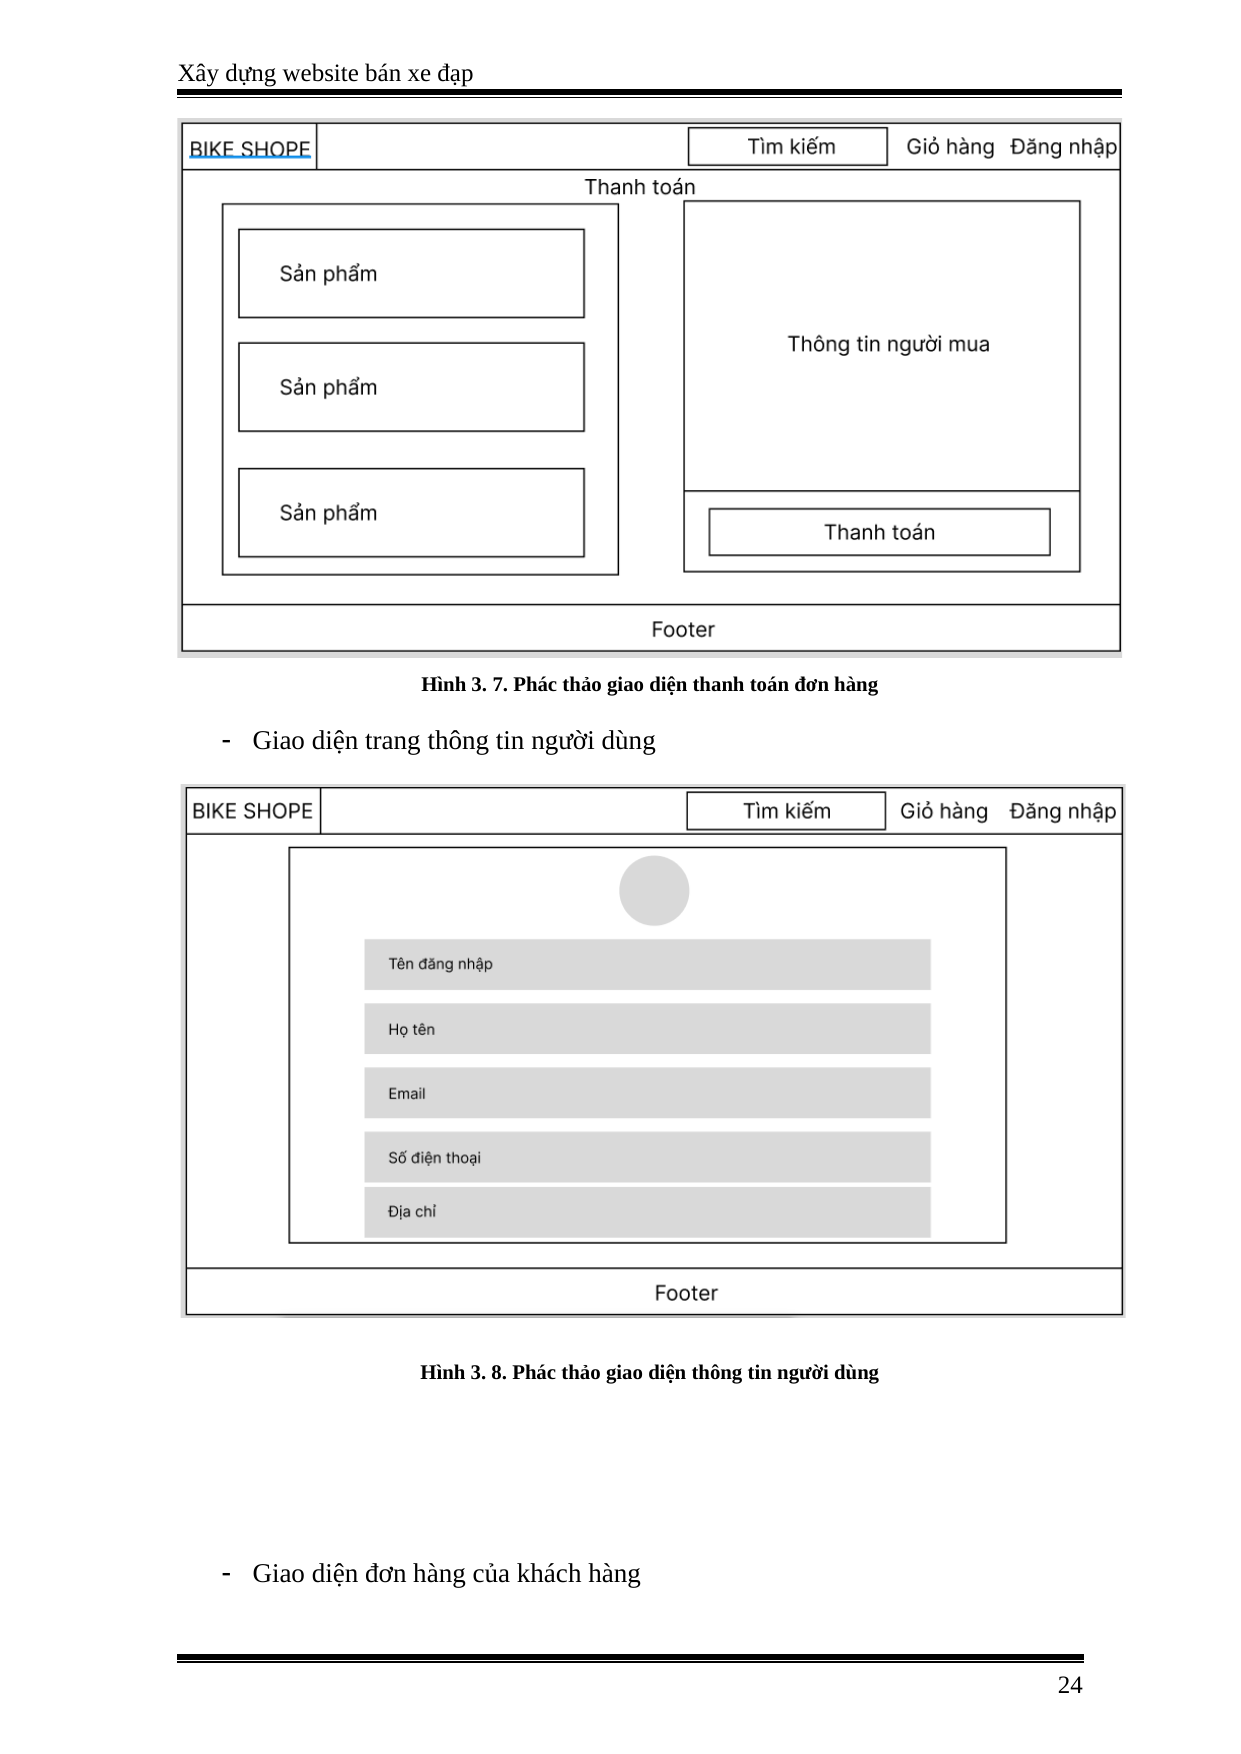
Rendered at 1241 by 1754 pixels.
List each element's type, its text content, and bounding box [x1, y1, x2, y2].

picture [180, 784, 1126, 1318]
text Hình 3. 7. Phác thảo giao diện thanh toán đơn hàng [177, 672, 1122, 696]
list Giao diện trang thông tin người dùng [181, 724, 1122, 756]
text Hình 3. 8. Phác thảo giao diện thông tin người dùng [177, 1360, 1122, 1384]
list Giao diện đơn hàng của khách hàng [181, 1557, 1122, 1588]
picture [177, 118, 1123, 658]
